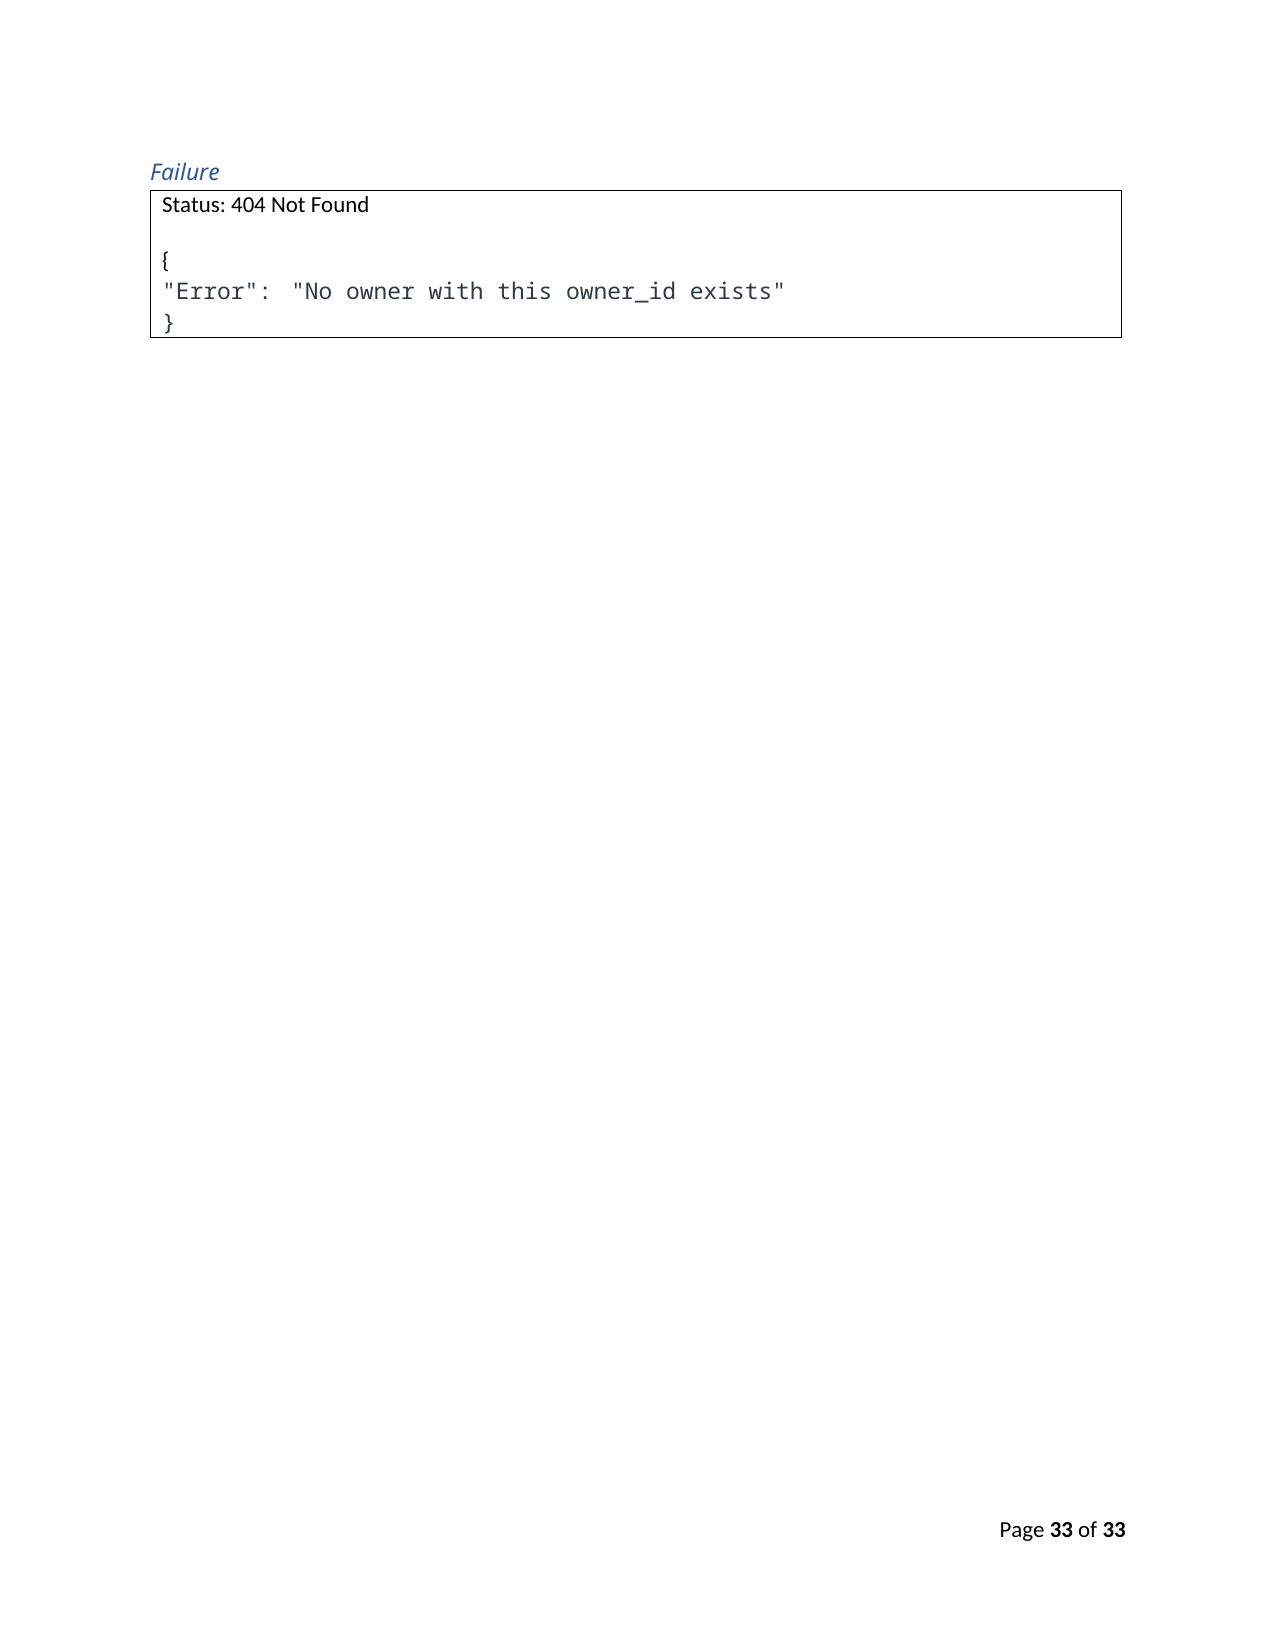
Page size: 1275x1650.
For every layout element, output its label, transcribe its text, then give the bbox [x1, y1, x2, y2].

subtitle Failure [150, 156, 1122, 187]
table_header Status: 404 Not Found { "Error": "No owner with this owner_id exists" } [151, 191, 1121, 337]
